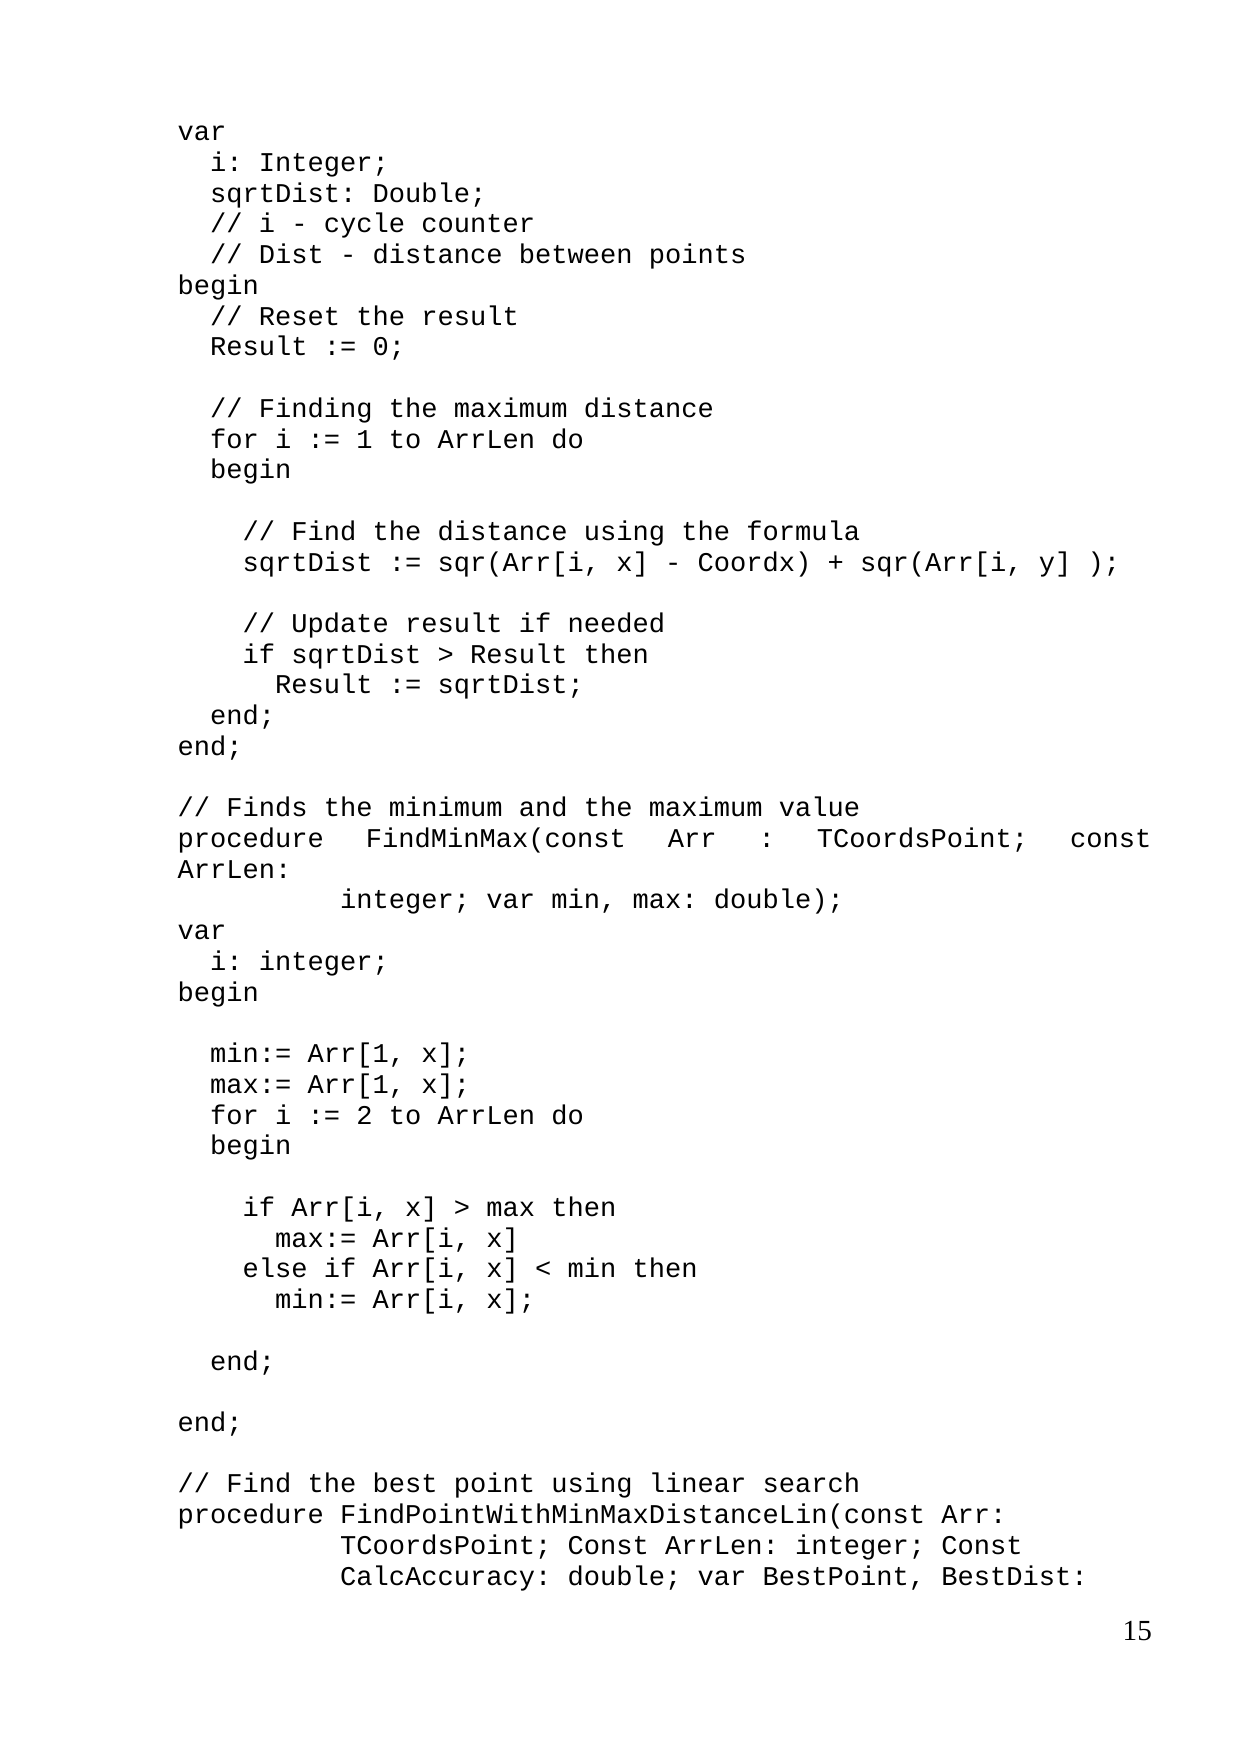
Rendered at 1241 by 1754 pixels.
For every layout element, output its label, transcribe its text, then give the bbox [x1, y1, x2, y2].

text // Reset the result [177, 302, 1152, 333]
text max:= Arr[1, x]; [177, 1071, 1152, 1101]
text end; [177, 1347, 1152, 1378]
text // Finds the minimum and the maximum value [177, 794, 1152, 825]
text // Dist - distance between points [177, 241, 1152, 272]
text end; [177, 702, 1152, 733]
text begin [177, 272, 1152, 302]
text // Finding the maximum distance [177, 395, 1152, 425]
text if Arr[i, x] > max then [177, 1194, 1152, 1224]
text for i := 2 to ArrLen do [177, 1101, 1152, 1132]
text min:= Arr[i, x]; [177, 1286, 1152, 1317]
text integer; var min, max: double); [177, 886, 1152, 917]
text i: integer; [177, 948, 1152, 978]
text end; [177, 1409, 1152, 1439]
text Result := sqrtDist; [177, 671, 1152, 702]
text procedure FindMinMax(const Arr : TCoordsPoint; const ArrLen: [177, 825, 1152, 886]
text begin [177, 1132, 1152, 1163]
text if sqrtDist > Result then [177, 641, 1152, 671]
text // Find the distance using the formula [177, 518, 1152, 548]
text procedure FindPointWithMinMaxDistanceLin(const Arr: [177, 1501, 1152, 1532]
text max:= Arr[i, x] [177, 1224, 1152, 1255]
text Result := 0; [177, 333, 1152, 364]
text begin [177, 978, 1152, 1009]
text end; [177, 733, 1152, 763]
text sqrtDist: Double; [177, 179, 1152, 210]
text // Update result if needed [177, 610, 1152, 641]
text // Find the best point using linear search [177, 1470, 1152, 1501]
text sqrtDist := sqr(Arr[i, x] - Coordx) + sqr(Arr[i, y] ); [177, 548, 1152, 579]
text TCoordsPoint; Const ArrLen: integer; Const [177, 1532, 1152, 1562]
text var [177, 118, 1152, 149]
text else if Arr[i, x] < min then [177, 1255, 1152, 1286]
text CalcAccuracy: double; var BestPoint, BestDist: [177, 1562, 1152, 1593]
text // i - cycle counter [177, 210, 1152, 241]
text min:= Arr[1, x]; [177, 1040, 1152, 1071]
text var [177, 917, 1152, 948]
text i: Integer; [177, 149, 1152, 179]
text for i := 1 to ArrLen do [177, 425, 1152, 456]
text begin [177, 456, 1152, 487]
